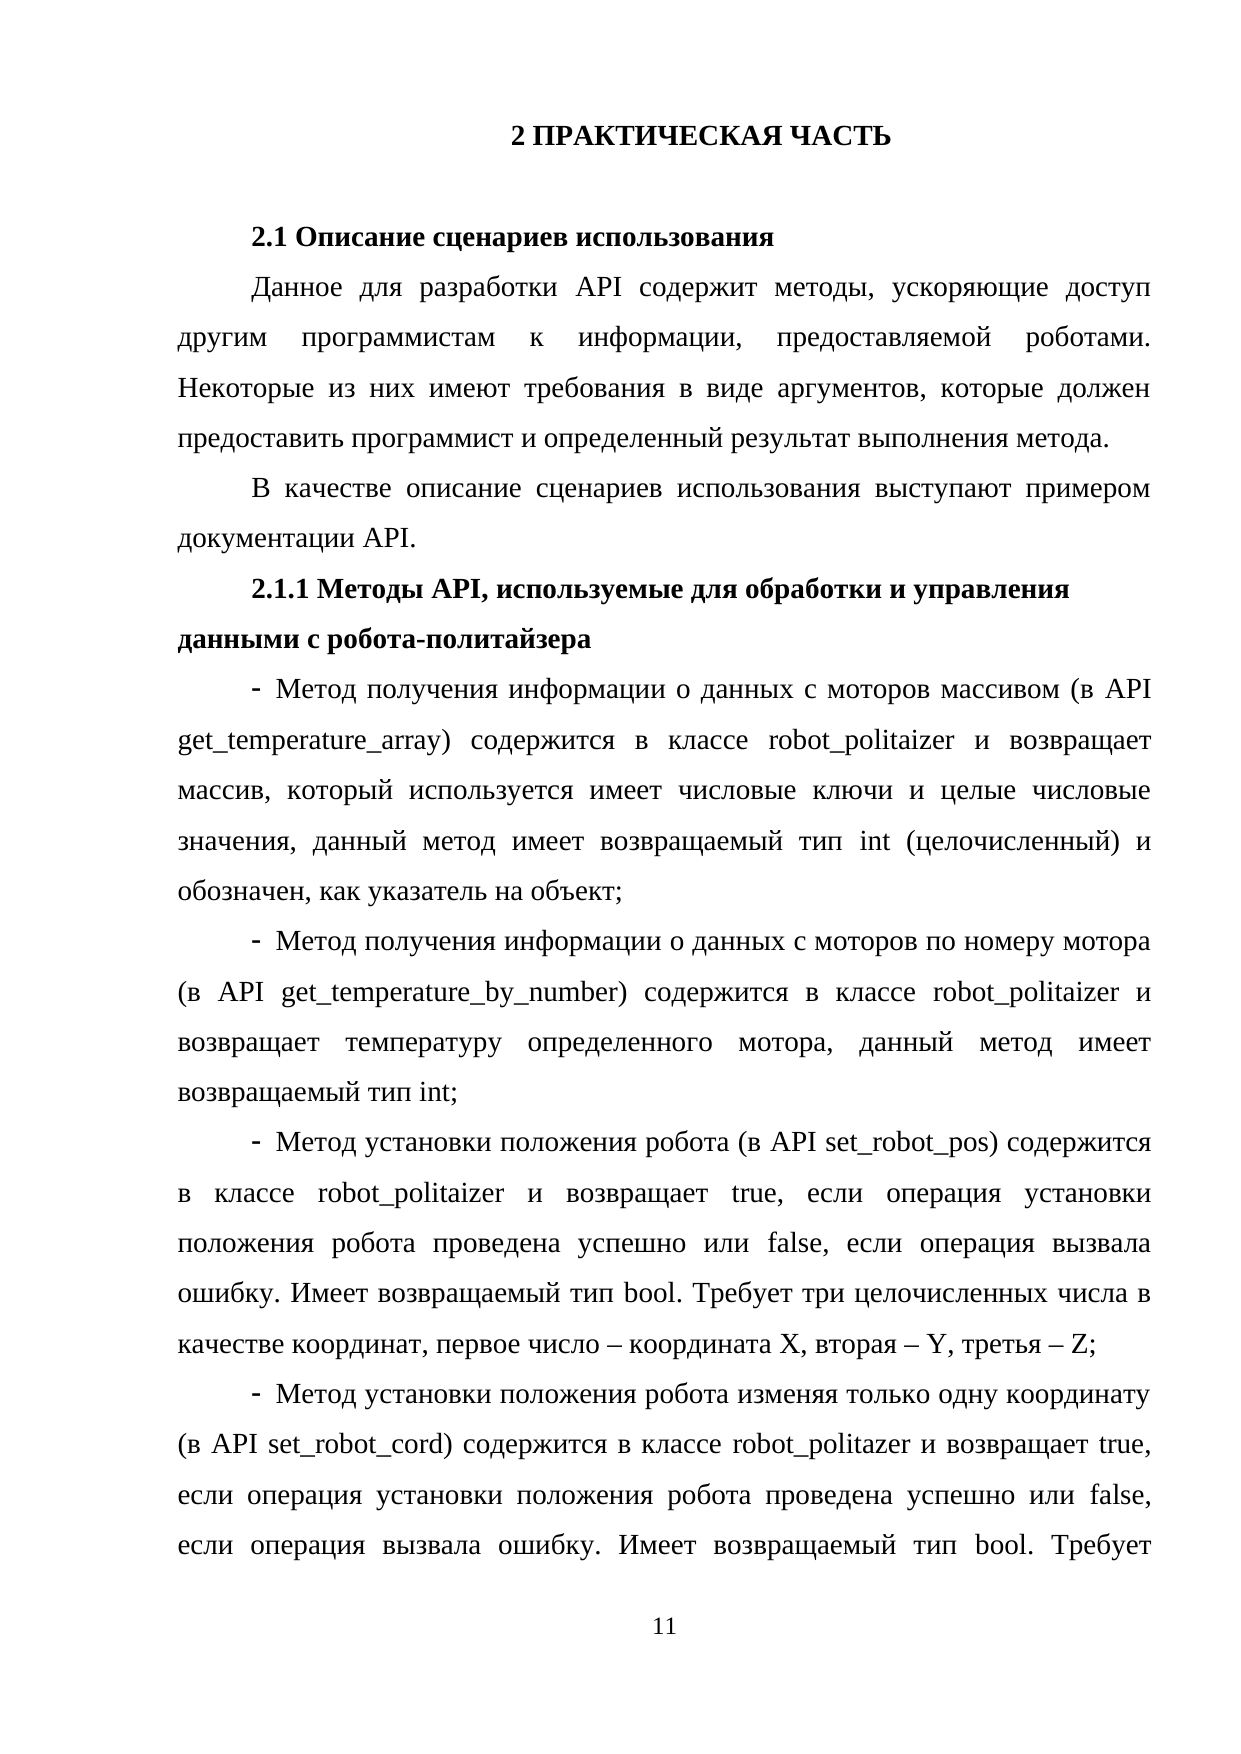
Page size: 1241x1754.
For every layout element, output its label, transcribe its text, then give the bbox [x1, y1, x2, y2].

text Метод получения информации о данных с моторов массивом (в API get_temperature_array) содержится в классе robot_politaizer и возвращает массив, который используется имеет числовые ключи и целые числовые значения, данный метод имеет возвращаемый тип int (целочисленный) и обозначен, как указатель на объект; [177, 672, 1152, 906]
text Методы API, используемые для обработки и управления данными с робота-политайзера [177, 571, 1152, 655]
text Метод получения информации о данных с моторов по номеру мотора (в API get_temperature_by_number) содержится в классе robot_politaizer и возвращает температуру определенного мотора, данный метод имеет возвращаемый тип int; [177, 923, 1152, 1108]
text Метод установки положения робота (в API set_robot_pos) содержится в классе robot_politaizer и возвращает true, если операция установки положения робота проведена успешно или false, если операция вызвала ошибку. Имеет возвращаемый тип bool. Требует три целочисленных числа в качестве координат, первое число – координата X, вторая – Y, третья – Z; [177, 1124, 1152, 1359]
text Практическая часть [177, 118, 1152, 152]
text В качестве описание сценариев использования выступают примером документации API. [177, 470, 1152, 554]
text Данное для разработки API содержит методы, ускоряющие доступ другим программистам к информации, предоставляемой роботами. Некоторые из них имеют требования в виде аргументов, которые должен предоставить программист и определенный результат выполнения метода. [177, 269, 1152, 453]
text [177, 1376, 1152, 1561]
text Описание сценариев использования [177, 219, 1152, 252]
